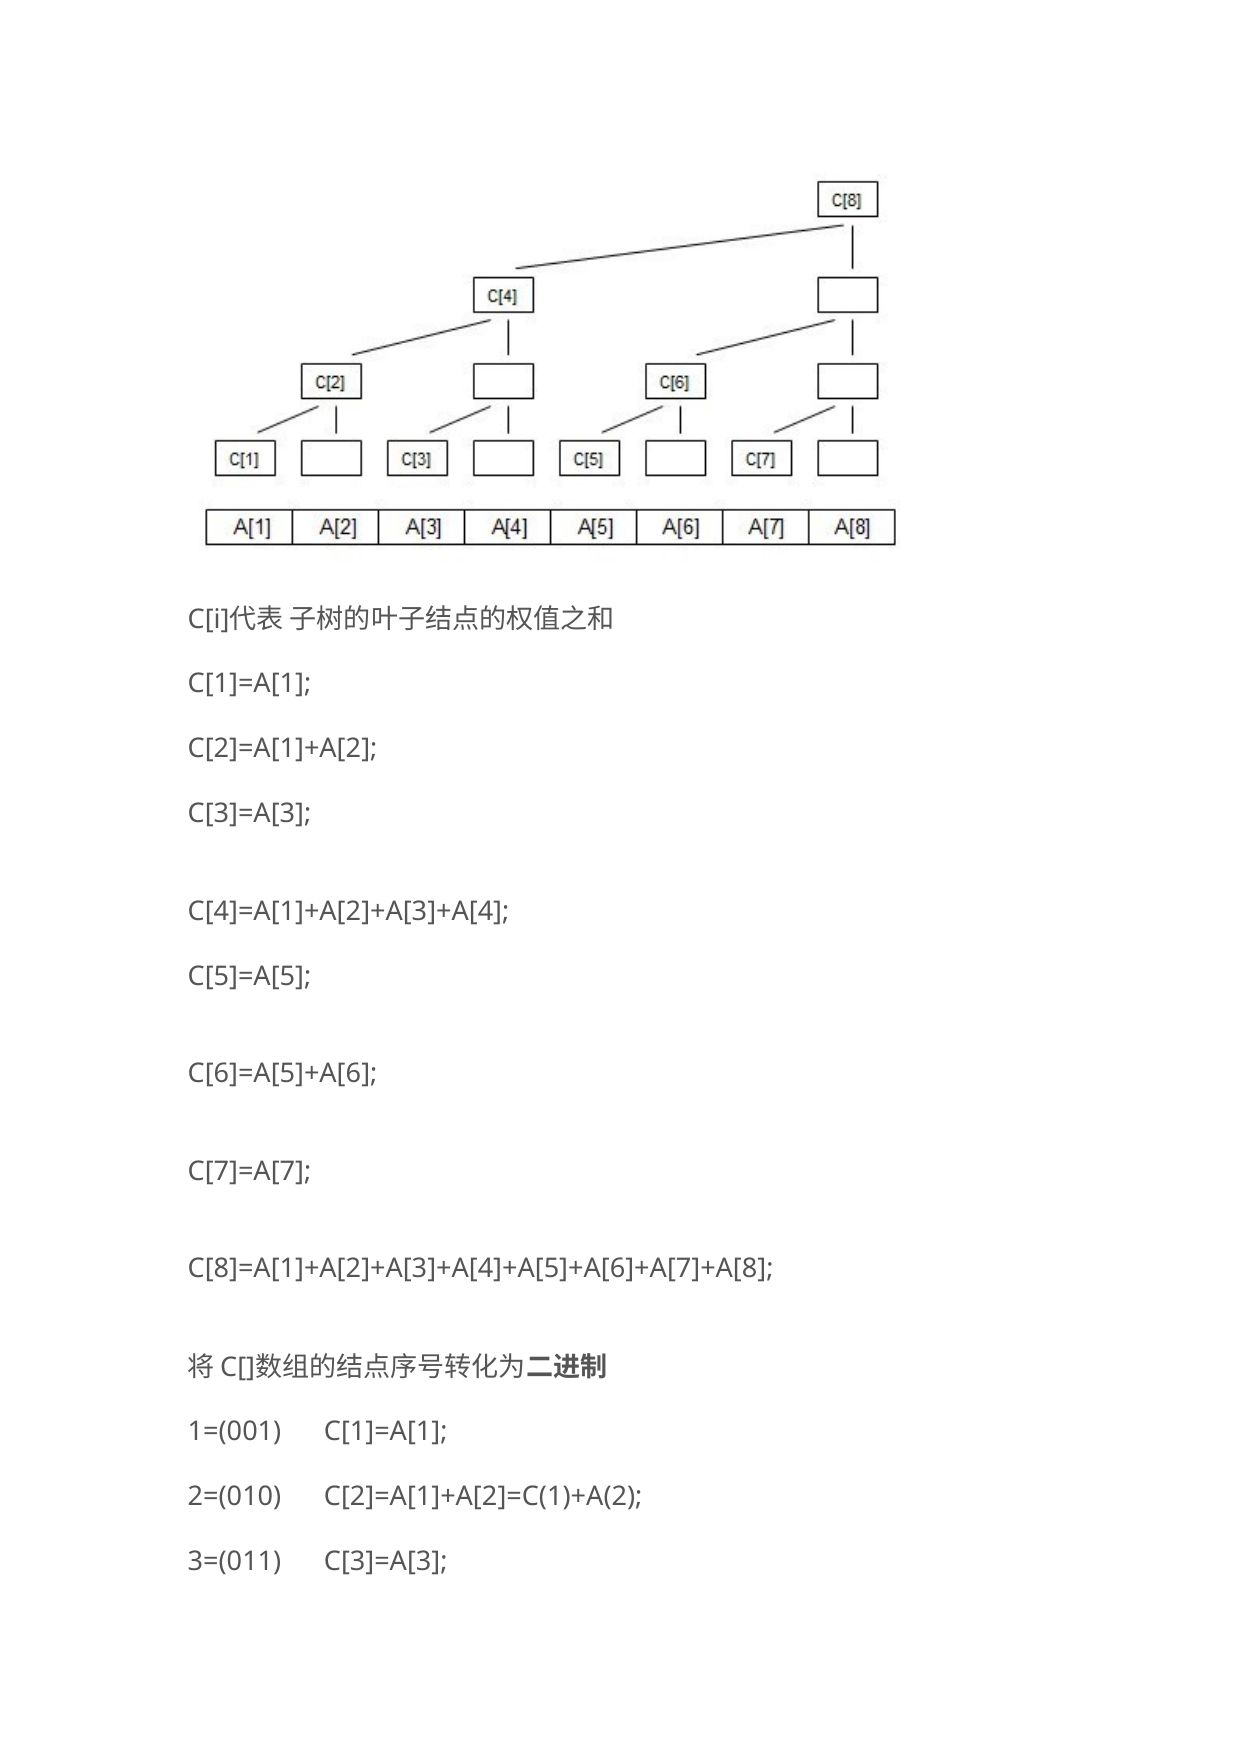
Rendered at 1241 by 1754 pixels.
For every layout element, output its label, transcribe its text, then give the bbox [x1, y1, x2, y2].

text C[3]=A[3]; [187, 779, 1053, 877]
text 3=(011) C[3]=A[3]; [187, 1527, 1053, 1592]
picture [187, 162, 910, 569]
text C[4]=A[1]+A[2]+A[3]+A[4]; [187, 877, 1053, 942]
text C[5]=A[5]; [187, 942, 1053, 1039]
text C[1]=A[1]; [187, 649, 1053, 714]
text C[7]=A[7]; [187, 1137, 1053, 1234]
text 1=(001) C[1]=A[1]; [187, 1397, 1053, 1462]
text 2=(010) C[2]=A[1]+A[2]=C(1)+A(2); [187, 1462, 1053, 1527]
text C[6]=A[5]+A[6]; [187, 1039, 1053, 1137]
text C[8]=A[1]+A[2]+A[3]+A[4]+A[5]+A[6]+A[7]+A[8]; [187, 1234, 1053, 1299]
text 将C[]数组的结点序号转化为二进制 [187, 1332, 1053, 1397]
text C[i]代表 子树的叶子结点的权值之和 [187, 584, 1053, 649]
text C[2]=A[1]+A[2]; [187, 714, 1053, 779]
